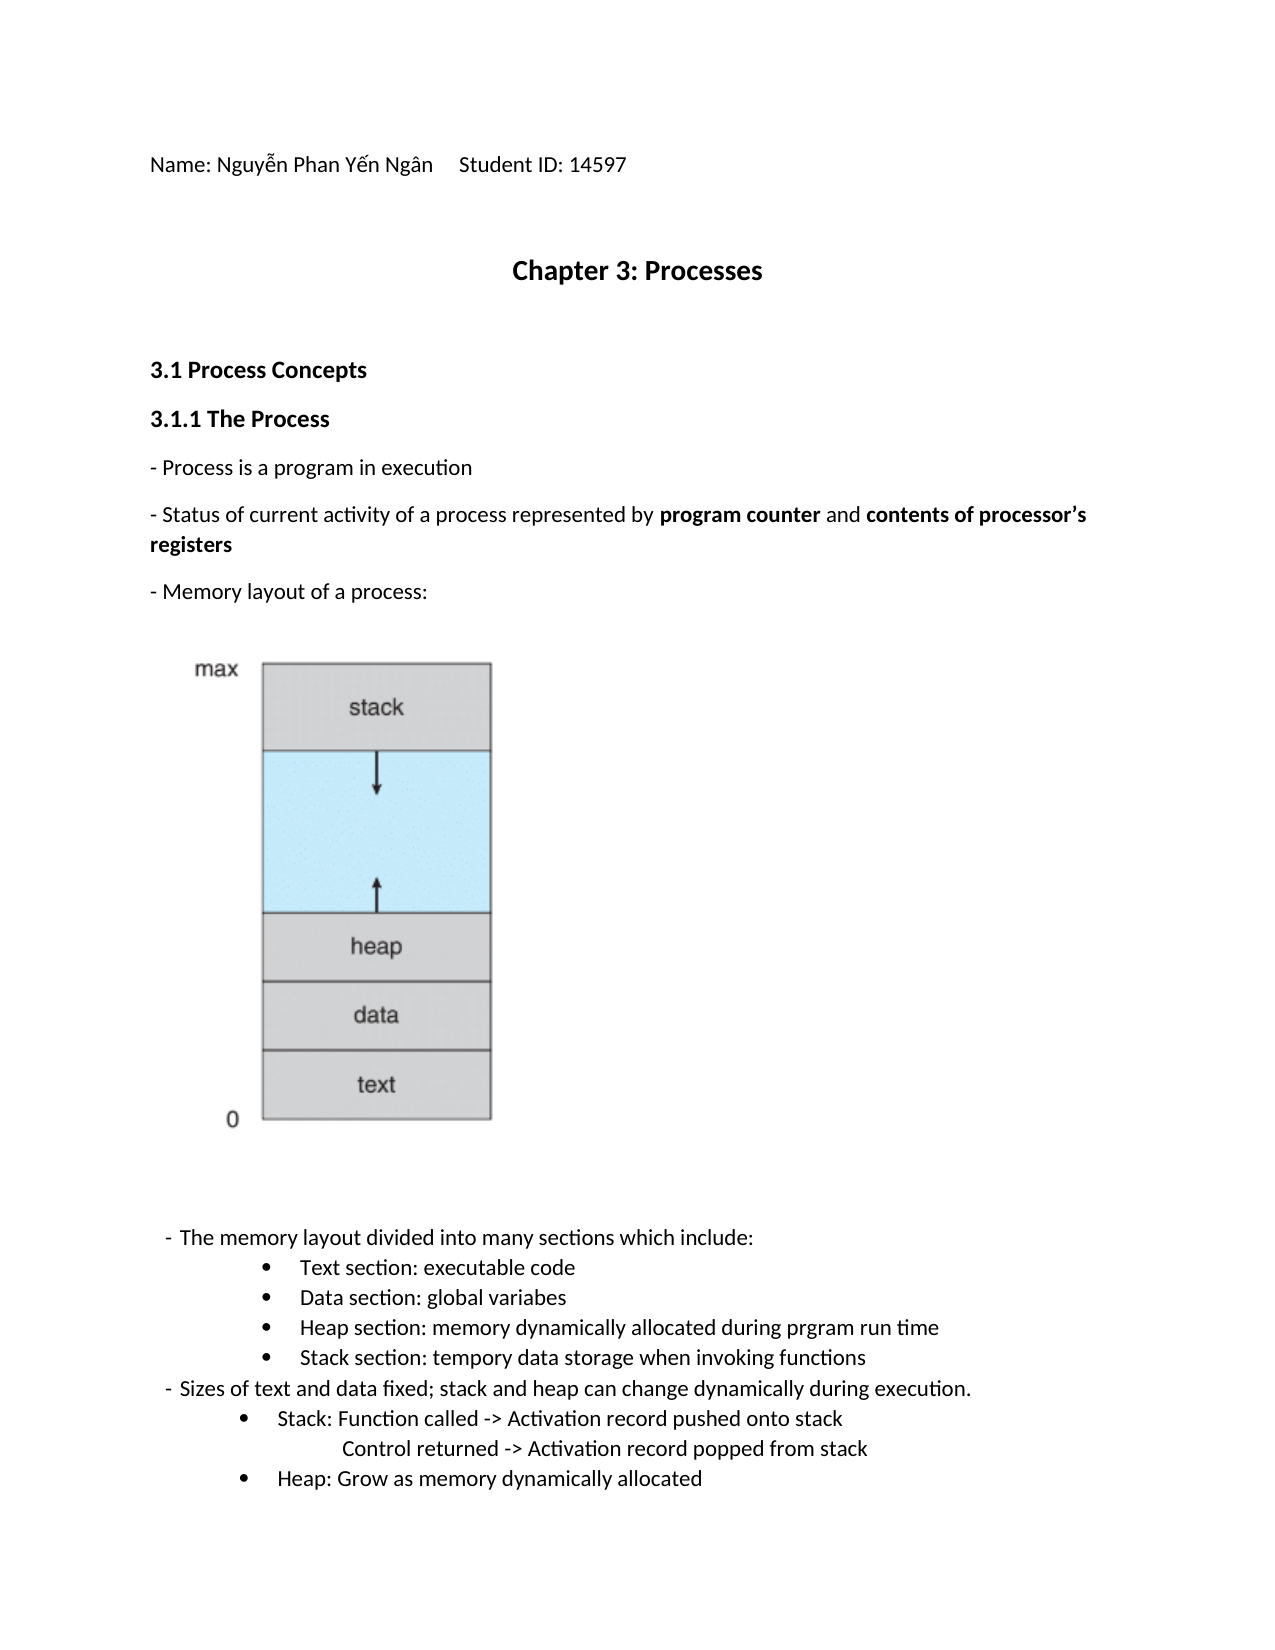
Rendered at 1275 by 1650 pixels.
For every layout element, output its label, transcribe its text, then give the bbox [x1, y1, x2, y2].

text Chapter 3: Processes [150, 252, 1125, 288]
text 3.1 Process Concepts [150, 354, 1125, 384]
text 3.1.1 The Process [150, 403, 1125, 434]
text - Memory layout of a process: [150, 577, 1125, 605]
picture [150, 623, 543, 1157]
text - Status of current activity of a process represented by program counter and contents of processor’s registers [150, 500, 1125, 558]
list The memory layout divided into many sections which include: [165, 1223, 1125, 1251]
list Control returned -> Activation record popped from stack [342, 1434, 1125, 1462]
text - Process is a program in execution [150, 453, 1125, 481]
list Heap section: memory dynamically allocated during prgram run time [262, 1313, 1125, 1341]
list Text section: executable code [262, 1253, 1125, 1281]
list Data section: global variabes [262, 1283, 1125, 1311]
text Name: Nguyễn Phan Yến Ngân Student ID: 14597 [150, 150, 1125, 178]
list Sizes of text and data fixed; stack and heap can change dynamically during execution. [165, 1374, 1125, 1402]
list Heap: Grow as memory dynamically allocated [240, 1464, 1125, 1492]
list Stack: Function called -> Activation record pushed onto stack [240, 1404, 1125, 1432]
list Stack section: tempory data storage when invoking functions [262, 1343, 1125, 1371]
